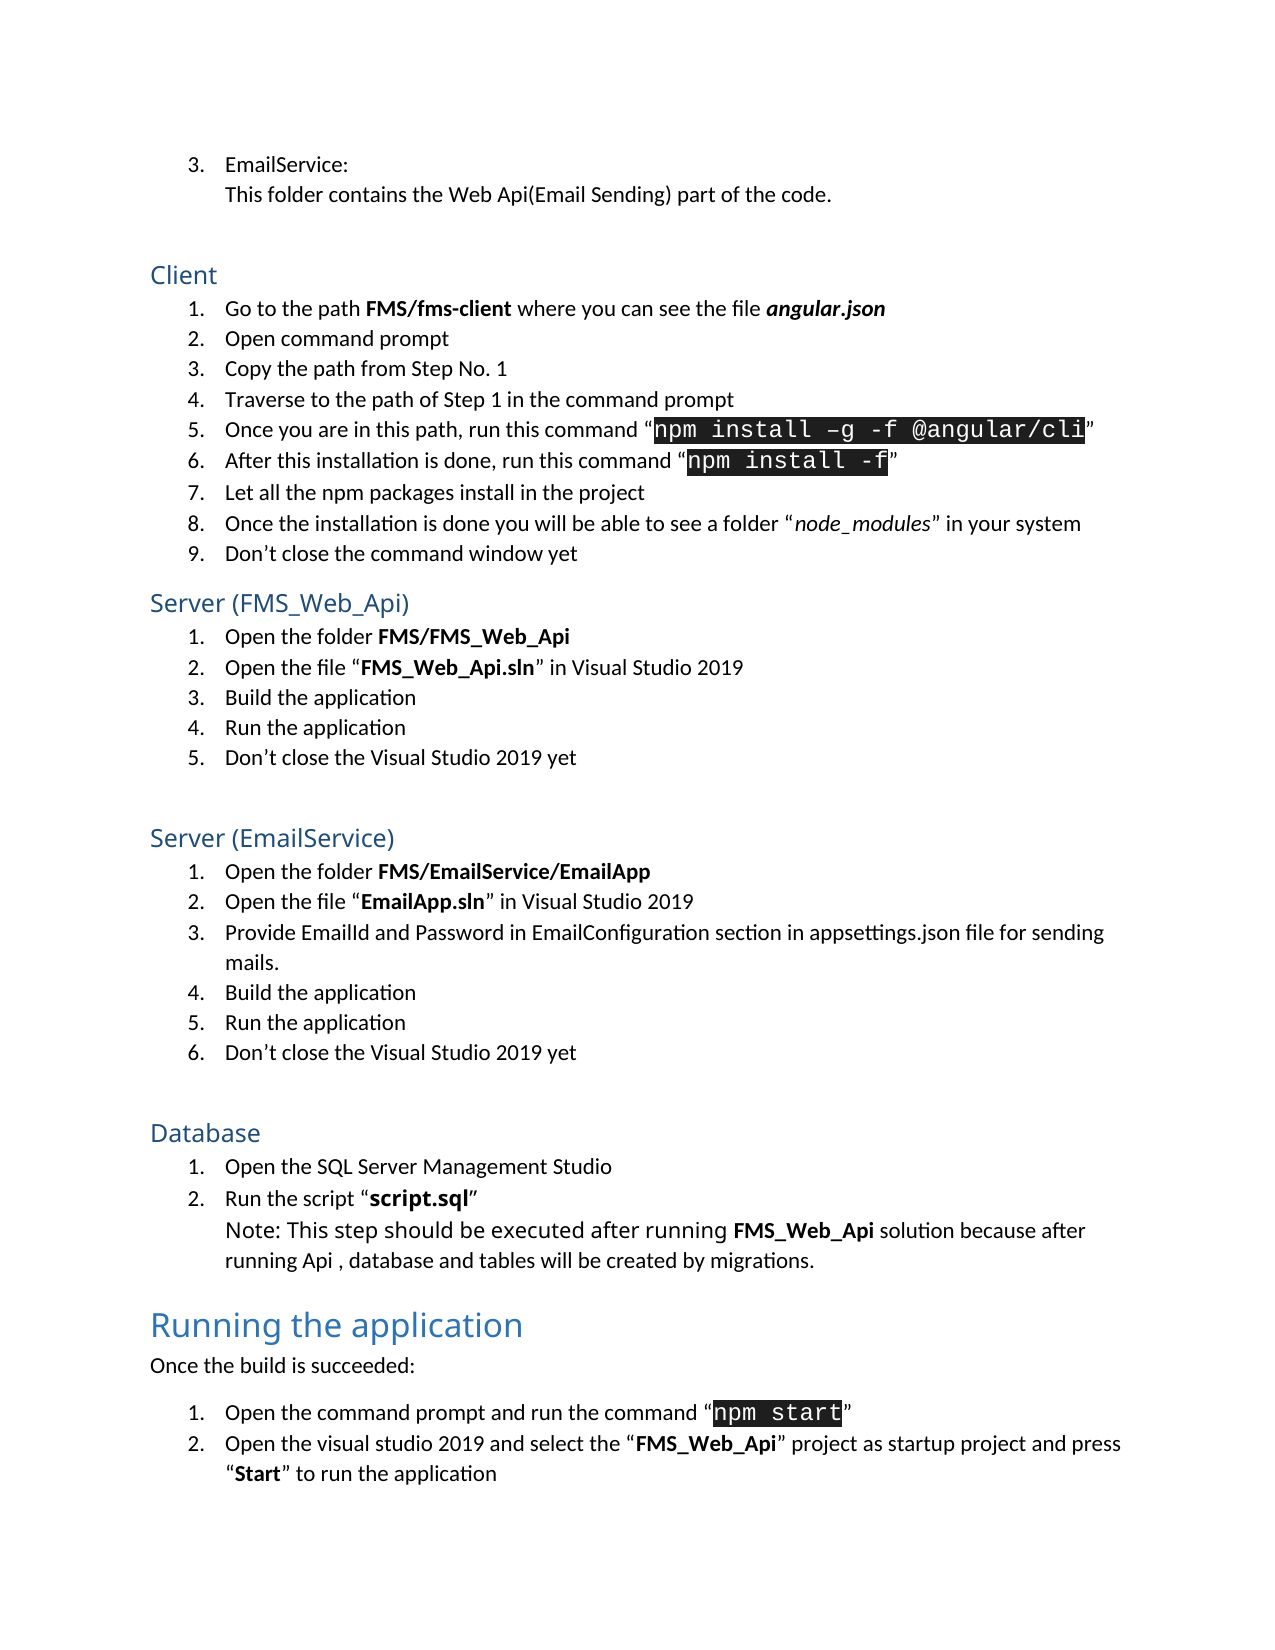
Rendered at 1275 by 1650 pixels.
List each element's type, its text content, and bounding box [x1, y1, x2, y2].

list Don’t close the command window yet [187, 539, 1125, 567]
list Open the file “FMS_Web_Api.sln” in Visual Studio 2019 [187, 653, 1125, 681]
list Open command prompt [187, 324, 1125, 352]
list Run the script “script.sql” [187, 1182, 1125, 1212]
list EmailService: This folder contains the Web Api(Email Sending) part of the code. [187, 150, 1125, 208]
list Open the command prompt and run the command “npm start” [187, 1398, 1125, 1427]
list Don’t close the Visual Studio 2019 yet [187, 743, 1125, 771]
subtitle Client [150, 257, 1125, 291]
list Once you are in this path, run this command “npm install –g -f @angular/cli” [187, 415, 1125, 444]
list Copy the path from Step No. 1 [187, 354, 1125, 382]
subtitle Server (FMS_Web_Api) [150, 586, 1125, 620]
text Once the build is succeeded: [150, 1351, 1125, 1379]
list Don’t close the Visual Studio 2019 yet [187, 1038, 1125, 1066]
list Open the folder FMS/EmailService/EmailApp [187, 857, 1125, 885]
list After this installation is done, run this command “npm install -f” [187, 447, 1125, 476]
list Once the installation is done you will be able to see a folder “node_modules” in your system [187, 509, 1125, 537]
list Note: This step should be executed after running FMS_Web_Api solution because after running Api , database and tables will be created by migrations. [225, 1214, 1125, 1274]
list Open the file “EmailApp.sln” in Visual Studio 2019 [187, 887, 1125, 915]
list Go to the path FMS/fms-client where you can see the file angular.json [187, 294, 1125, 322]
list Run the application [187, 1008, 1125, 1036]
list Open the SQL Server Management Studio [187, 1152, 1125, 1180]
list Provide EmailId and Password in EmailConfiguration section in appsettings.json file for sending mails. [187, 918, 1125, 976]
list Run the application [187, 713, 1125, 741]
list Build the application [187, 978, 1125, 1006]
list Open the folder FMS/FMS_Web_Api [187, 622, 1125, 651]
subtitle Server (EmailService) [150, 820, 1125, 854]
list Let all the npm packages install in the project [187, 478, 1125, 506]
list Open the visual studio 2019 and select the “FMS_Web_Api” project as startup project and press “Start” to run the application [187, 1429, 1125, 1488]
list Traverse to the path of Step 1 in the command prompt [187, 385, 1125, 413]
list Build the application [187, 683, 1125, 711]
subtitle Database [150, 1116, 1125, 1149]
subtitle Running the application [150, 1302, 1125, 1347]
